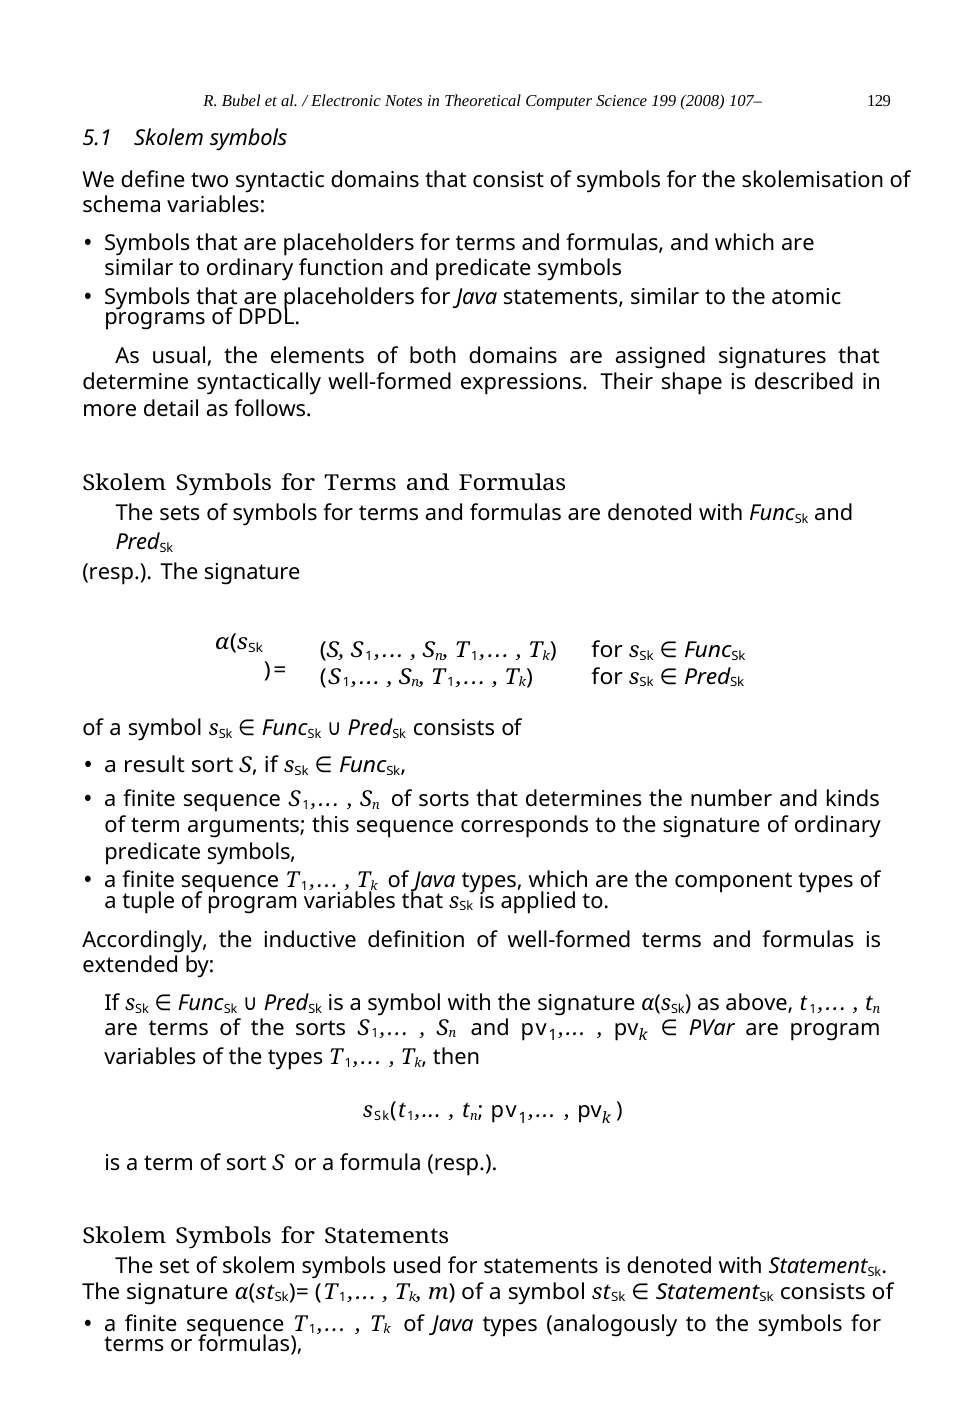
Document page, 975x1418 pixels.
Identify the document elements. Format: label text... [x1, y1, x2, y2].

text )= (S, S1,... , Sn, T1,... , Tk) for sSk ∈ FuncSk [264, 631, 912, 665]
list a finite sequence T1,... , Tk of Java types, which are the component types of a tuple of program variables that sSk is applied to. [82, 870, 881, 914]
text We define two syntactic domains that consist of symbols for the skolemisation of schema variables: [82, 166, 912, 219]
list Symbols that are placeholders for terms and formulas, and which are similar to ordinary function and predicate symbols [82, 229, 881, 282]
list Skolem symbols [82, 122, 912, 151]
list a finite sequence T1,... , Tk of Java types (analogously to the symbols for terms or formulas), [82, 1313, 881, 1358]
text (S1,... , Sn, T1,... , Tk) for sSk ∈ PredSk [319, 665, 912, 689]
text sSk(t1,... , tn; pv1,... , pvk ) is a term of sort S or a formula (resp.). [104, 1094, 623, 1176]
text (resp.). The signature [82, 556, 912, 585]
text α(sSk [71, 626, 263, 656]
text Skolem Symbols for Statements [82, 1220, 912, 1250]
text Skolem Symbols for Terms and Formulas [82, 467, 912, 497]
text The sets of symbols for terms and formulas are denoted with FuncSk and PredSk [115, 497, 912, 556]
list Symbols that are placeholders for Java statements, similar to the atomic programs of DPDL. [82, 286, 881, 331]
list a result sort S, if sSk ∈ FuncSk, [82, 749, 912, 779]
text As usual, the elements of both domains are assigned signatures that determine syntactically well-formed expressions. Their shape is described in more detail as follows. [82, 342, 881, 423]
text The set of skolem symbols used for statements is denoted with StatementSk. The signature α(stSk)= (T1,... , Tk, m) of a symbol stSk ∈ StatementSk consists of [82, 1253, 912, 1306]
text If sSk ∈ FuncSk ∪ PredSk is a symbol with the signature α(sSk) as above, t1,... , tn are terms of the sorts S1,... , Sn and pv1,... , pvk ∈ PVar are program variables of the types T1,... , Tk, then [104, 991, 881, 1071]
list a finite sequence S1,... , Sn of sorts that determines the number and kinds of term arguments; this sequence corresponds to the signature of ordinary predicate symbols, [82, 785, 881, 866]
text Accordingly, the inductive definition of well-formed terms and formulas is extended by: [82, 926, 881, 979]
text of a symbol sSk ∈ FuncSk ∪ PredSk consists of [82, 712, 912, 742]
